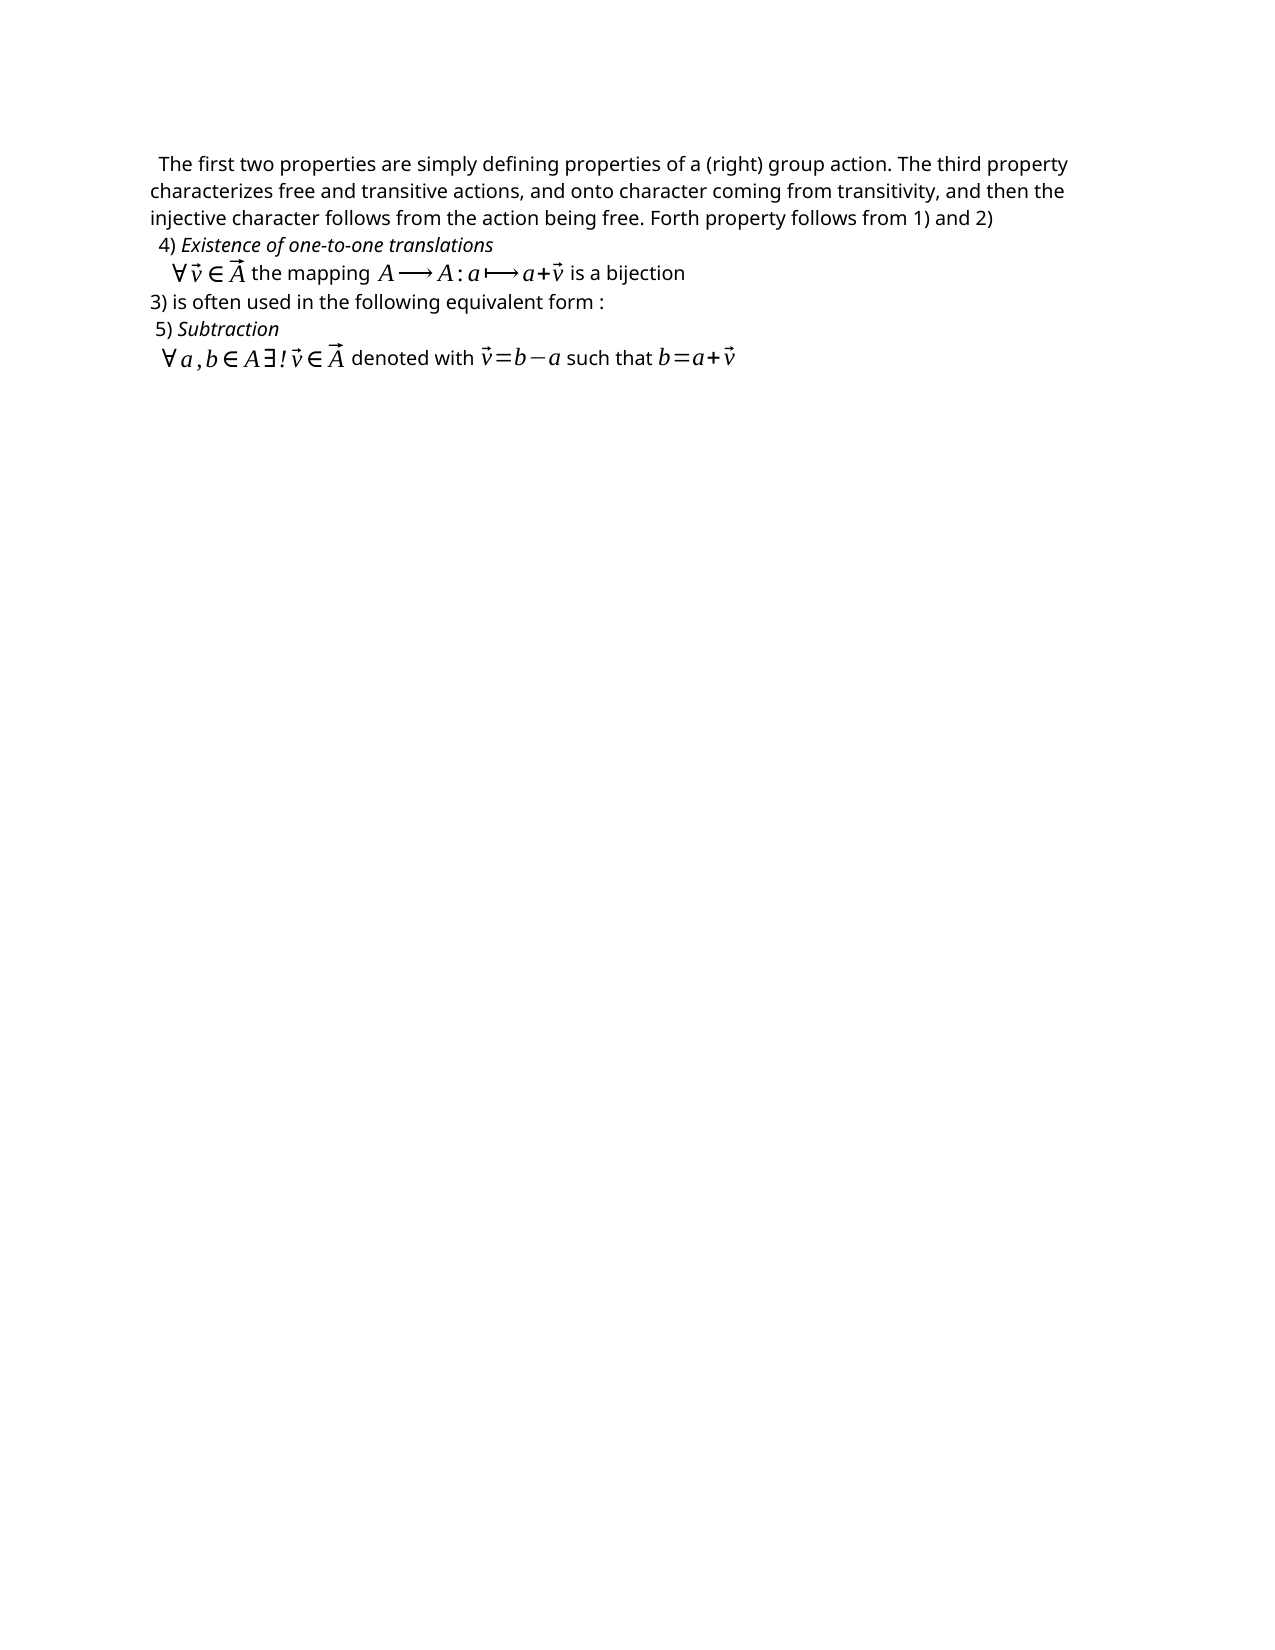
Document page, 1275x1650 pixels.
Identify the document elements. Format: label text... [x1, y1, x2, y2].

text the mapping is a bijection [150, 258, 1125, 288]
text The first two properties are simply defining properties of a (right) group action. The third property characterizes free and transitive actions, and onto character coming from transitivity, and then the injective character follows from the action being free. Forth property follows from 1) and 2) [150, 150, 1125, 231]
text 3) is often used in the following equivalent form : [150, 288, 1125, 316]
text denoted with such that [150, 342, 1125, 373]
text 4) Existence of one-to-one translations [150, 231, 1125, 258]
text 5) Subtraction [150, 316, 1125, 342]
